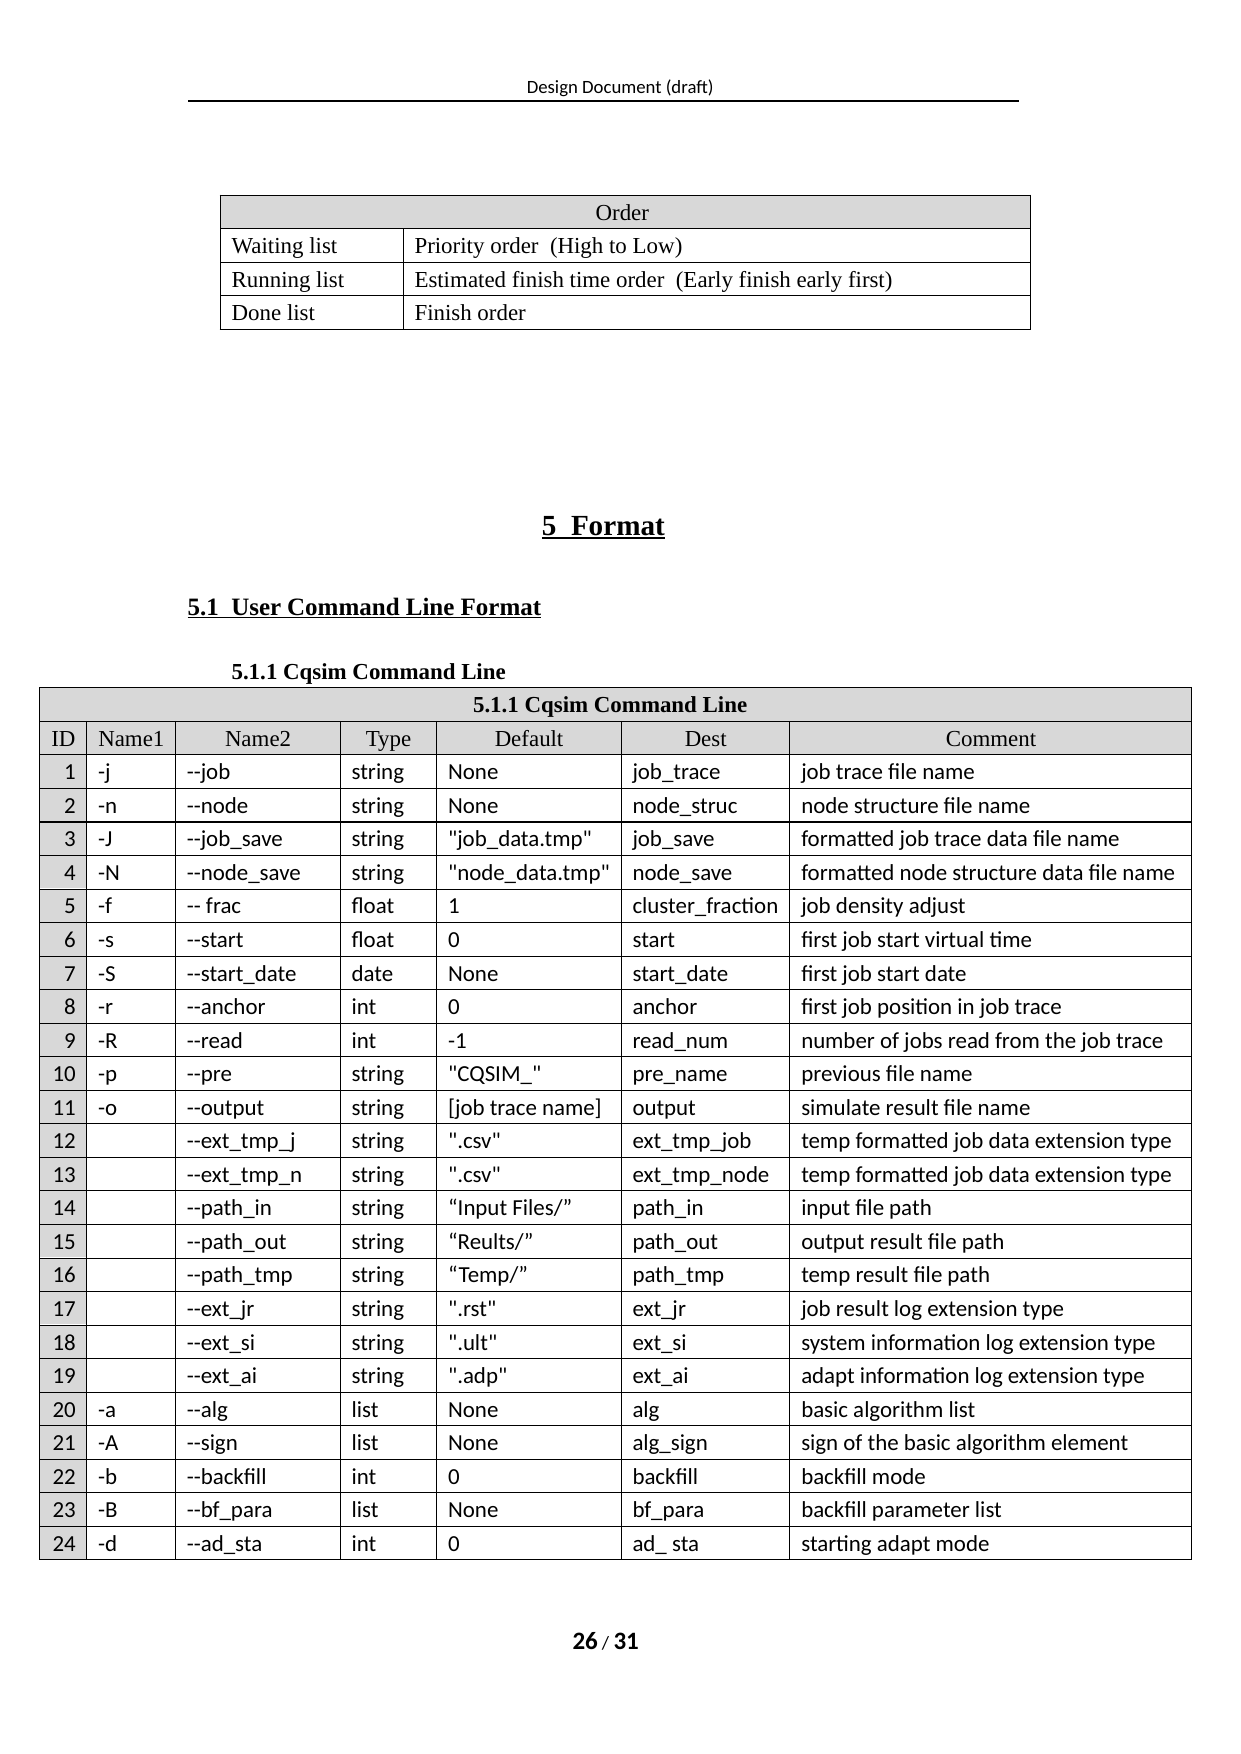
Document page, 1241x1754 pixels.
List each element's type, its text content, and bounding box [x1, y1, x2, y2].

table_cell string [341, 1191, 436, 1224]
table_cell string [341, 755, 436, 788]
table_cell -R [87, 1024, 175, 1056]
table_cell 5 [40, 890, 86, 922]
table_cell cluster_fraction [622, 890, 789, 922]
table_cell 9 [40, 1024, 86, 1056]
table_cell input file path [790, 1191, 1191, 1224]
table_cell path_tmp [622, 1259, 789, 1291]
table_cell ".adp" [437, 1359, 621, 1392]
table_cell 0 [437, 1527, 621, 1559]
table_cell --path_tmp [176, 1259, 340, 1291]
table_cell int [341, 1024, 436, 1056]
table_cell --anchor [176, 990, 340, 1023]
table_cell sign of the basic algorithm element [790, 1426, 1191, 1459]
table_cell 20 [40, 1393, 86, 1425]
table_cell 0 [437, 990, 621, 1023]
table_cell alg [622, 1393, 789, 1425]
table_cell --start_date [176, 957, 340, 989]
table_cell 13 [40, 1158, 86, 1190]
table_cell job density adjust [790, 890, 1191, 922]
table_cell path_in [622, 1191, 789, 1224]
table_cell basic algorithm list [790, 1393, 1191, 1425]
table_cell None [437, 789, 621, 821]
table_cell output [622, 1091, 789, 1123]
table_cell 0 [437, 923, 621, 956]
table_cell --path_in [176, 1191, 340, 1224]
table_cell string [341, 1091, 436, 1123]
table_cell start_date [622, 957, 789, 989]
table_cell start [622, 923, 789, 956]
table_cell -o [87, 1091, 175, 1123]
table_cell --ext_tmp_j [176, 1124, 340, 1157]
table_cell job result log extension type [790, 1292, 1191, 1324]
table_cell --backfill [176, 1460, 340, 1492]
table_cell None [437, 1426, 621, 1459]
table_cell adapt information log extension type [790, 1359, 1191, 1392]
table_cell list [341, 1393, 436, 1425]
table_cell previous file name [790, 1057, 1191, 1090]
table_cell --ext_tmp_n [176, 1158, 340, 1190]
text 5.1 User Command Line Format [187, 590, 1019, 622]
table_cell float [341, 923, 436, 956]
table_cell 1 [40, 755, 86, 788]
text 5.1.1 Cqsim Command Line [231, 655, 1019, 687]
table_cell system information log extension type [790, 1326, 1191, 1358]
table_cell --node_save [176, 856, 340, 888]
table_cell 11 [40, 1091, 86, 1123]
text 5 Format [187, 492, 1019, 557]
table_cell 10 [40, 1057, 86, 1090]
table_cell Waiting list [221, 229, 403, 262]
table_cell Dest [622, 722, 789, 754]
table_cell ext_jr [622, 1292, 789, 1324]
table_cell --ext_si [176, 1326, 340, 1358]
table_cell -S [87, 957, 175, 989]
table_cell job_save [622, 823, 789, 855]
table_cell first job start virtual time [790, 923, 1191, 956]
table_cell job trace file name [790, 755, 1191, 788]
table_cell 14 [40, 1191, 86, 1224]
table_cell --node [176, 789, 340, 821]
table_cell string [341, 1292, 436, 1324]
table_cell -r [87, 990, 175, 1023]
table_cell -- frac [176, 890, 340, 922]
table_cell temp result file path [790, 1259, 1191, 1291]
table_cell string [341, 789, 436, 821]
table_cell -f [87, 890, 175, 922]
table_cell 4 [40, 856, 86, 888]
table_cell Name1 [87, 722, 175, 754]
table_cell --ext_jr [176, 1292, 340, 1324]
table_cell --pre [176, 1057, 340, 1090]
table_cell --start [176, 923, 340, 956]
table_cell -p [87, 1057, 175, 1090]
table_cell None [437, 1393, 621, 1425]
table_header Order [221, 196, 1030, 228]
table_cell [87, 1158, 175, 1190]
table_cell read_num [622, 1024, 789, 1056]
table_cell backfill [622, 1460, 789, 1492]
table_cell -s [87, 923, 175, 956]
table_cell node structure file name [790, 789, 1191, 821]
table_cell Done list [221, 296, 403, 329]
table_cell 8 [40, 990, 86, 1023]
table_cell backfill parameter list [790, 1493, 1191, 1526]
table_cell Comment [790, 722, 1191, 754]
table_cell string [341, 1124, 436, 1157]
table_cell [87, 1191, 175, 1224]
table_cell 24 [40, 1527, 86, 1559]
table_cell -N [87, 856, 175, 888]
table_cell list [341, 1426, 436, 1459]
table_cell first job start date [790, 957, 1191, 989]
table_cell "job_data.tmp" [437, 823, 621, 855]
table_cell --job [176, 755, 340, 788]
table_cell -d [87, 1527, 175, 1559]
table_cell ext_tmp_node [622, 1158, 789, 1190]
table_cell ext_tmp_job [622, 1124, 789, 1157]
table_cell --path_out [176, 1225, 340, 1257]
table_cell --job_save [176, 823, 340, 855]
table_cell Default [437, 722, 621, 754]
table_cell 1 [437, 890, 621, 922]
table_cell ".rst" [437, 1292, 621, 1324]
table_cell "CQSIM_" [437, 1057, 621, 1090]
table_cell ".csv" [437, 1124, 621, 1157]
table_cell node_save [622, 856, 789, 888]
table_cell “Reults/” [437, 1225, 621, 1257]
table_cell -A [87, 1426, 175, 1459]
table_cell None [437, 957, 621, 989]
table_cell simulate result file name [790, 1091, 1191, 1123]
table_cell formatted node structure data file name [790, 856, 1191, 888]
table_cell output result file path [790, 1225, 1191, 1257]
table_cell float [341, 890, 436, 922]
table_cell 19 [40, 1359, 86, 1392]
table_cell Estimated finish time order (Early finish early first) [404, 263, 1030, 295]
table_cell Name2 [176, 722, 340, 754]
table_cell job_trace [622, 755, 789, 788]
table_cell ad_ sta [622, 1527, 789, 1559]
table_cell first job position in job trace [790, 990, 1191, 1023]
table_cell string [341, 1359, 436, 1392]
table_cell --output [176, 1091, 340, 1123]
table_cell temp formatted job data extension type [790, 1124, 1191, 1157]
table_cell -n [87, 789, 175, 821]
table_cell string [341, 823, 436, 855]
table_cell -J [87, 823, 175, 855]
table_cell string [341, 1259, 436, 1291]
table_cell path_out [622, 1225, 789, 1257]
table_cell [87, 1124, 175, 1157]
table_cell Priority order (High to Low) [404, 229, 1030, 262]
table_cell [87, 1225, 175, 1257]
table_cell 3 [40, 823, 86, 855]
table_cell node_struc [622, 789, 789, 821]
table_cell [job trace name] [437, 1091, 621, 1123]
table_cell starting adapt mode [790, 1527, 1191, 1559]
table_cell 6 [40, 923, 86, 956]
table_cell None [437, 1493, 621, 1526]
table_cell -B [87, 1493, 175, 1526]
table_header 5.1.1 Cqsim Command Line [40, 688, 1191, 721]
table_cell ".ult" [437, 1326, 621, 1358]
table_cell Running list [221, 263, 403, 295]
table_cell int [341, 1527, 436, 1559]
table_cell [87, 1359, 175, 1392]
table_cell pre_name [622, 1057, 789, 1090]
table_cell ".csv" [437, 1158, 621, 1190]
table_cell 16 [40, 1259, 86, 1291]
table_cell [87, 1292, 175, 1324]
table_cell -a [87, 1393, 175, 1425]
table_cell --read [176, 1024, 340, 1056]
table_cell 23 [40, 1493, 86, 1526]
table_cell 0 [437, 1460, 621, 1492]
table_cell 12 [40, 1124, 86, 1157]
table_cell number of jobs read from the job trace [790, 1024, 1191, 1056]
table_cell ext_si [622, 1326, 789, 1358]
table_cell anchor [622, 990, 789, 1023]
table_cell string [341, 1057, 436, 1090]
table_cell -b [87, 1460, 175, 1492]
table_cell “Input Files/” [437, 1191, 621, 1224]
table_cell None [437, 755, 621, 788]
table_cell string [341, 856, 436, 888]
table_cell "node_data.tmp" [437, 856, 621, 888]
table_cell [87, 1326, 175, 1358]
table_cell 21 [40, 1426, 86, 1459]
table_cell Type [341, 722, 436, 754]
table_cell ID [40, 722, 86, 754]
table_cell alg_sign [622, 1426, 789, 1459]
table_cell --sign [176, 1426, 340, 1459]
table_cell [87, 1259, 175, 1291]
table_cell ext_ai [622, 1359, 789, 1392]
table_cell 2 [40, 789, 86, 821]
table_cell string [341, 1225, 436, 1257]
table_cell string [341, 1326, 436, 1358]
table_cell 18 [40, 1326, 86, 1358]
table_cell 7 [40, 957, 86, 989]
table_cell int [341, 1460, 436, 1492]
table_cell --ext_ai [176, 1359, 340, 1392]
table_cell date [341, 957, 436, 989]
table_cell string [341, 1158, 436, 1190]
table_cell -1 [437, 1024, 621, 1056]
table_cell Finish order [404, 296, 1030, 329]
table_cell “Temp/” [437, 1259, 621, 1291]
table_cell --alg [176, 1393, 340, 1425]
table_cell list [341, 1493, 436, 1526]
table_cell bf_para [622, 1493, 789, 1526]
table_cell temp formatted job data extension type [790, 1158, 1191, 1190]
table_cell formatted job trace data file name [790, 823, 1191, 855]
table_cell 17 [40, 1292, 86, 1324]
table_cell 15 [40, 1225, 86, 1257]
table_cell --bf_para [176, 1493, 340, 1526]
table_cell 22 [40, 1460, 86, 1492]
table_cell -j [87, 755, 175, 788]
table_cell backfill mode [790, 1460, 1191, 1492]
table_cell int [341, 990, 436, 1023]
table_cell --ad_sta [176, 1527, 340, 1559]
